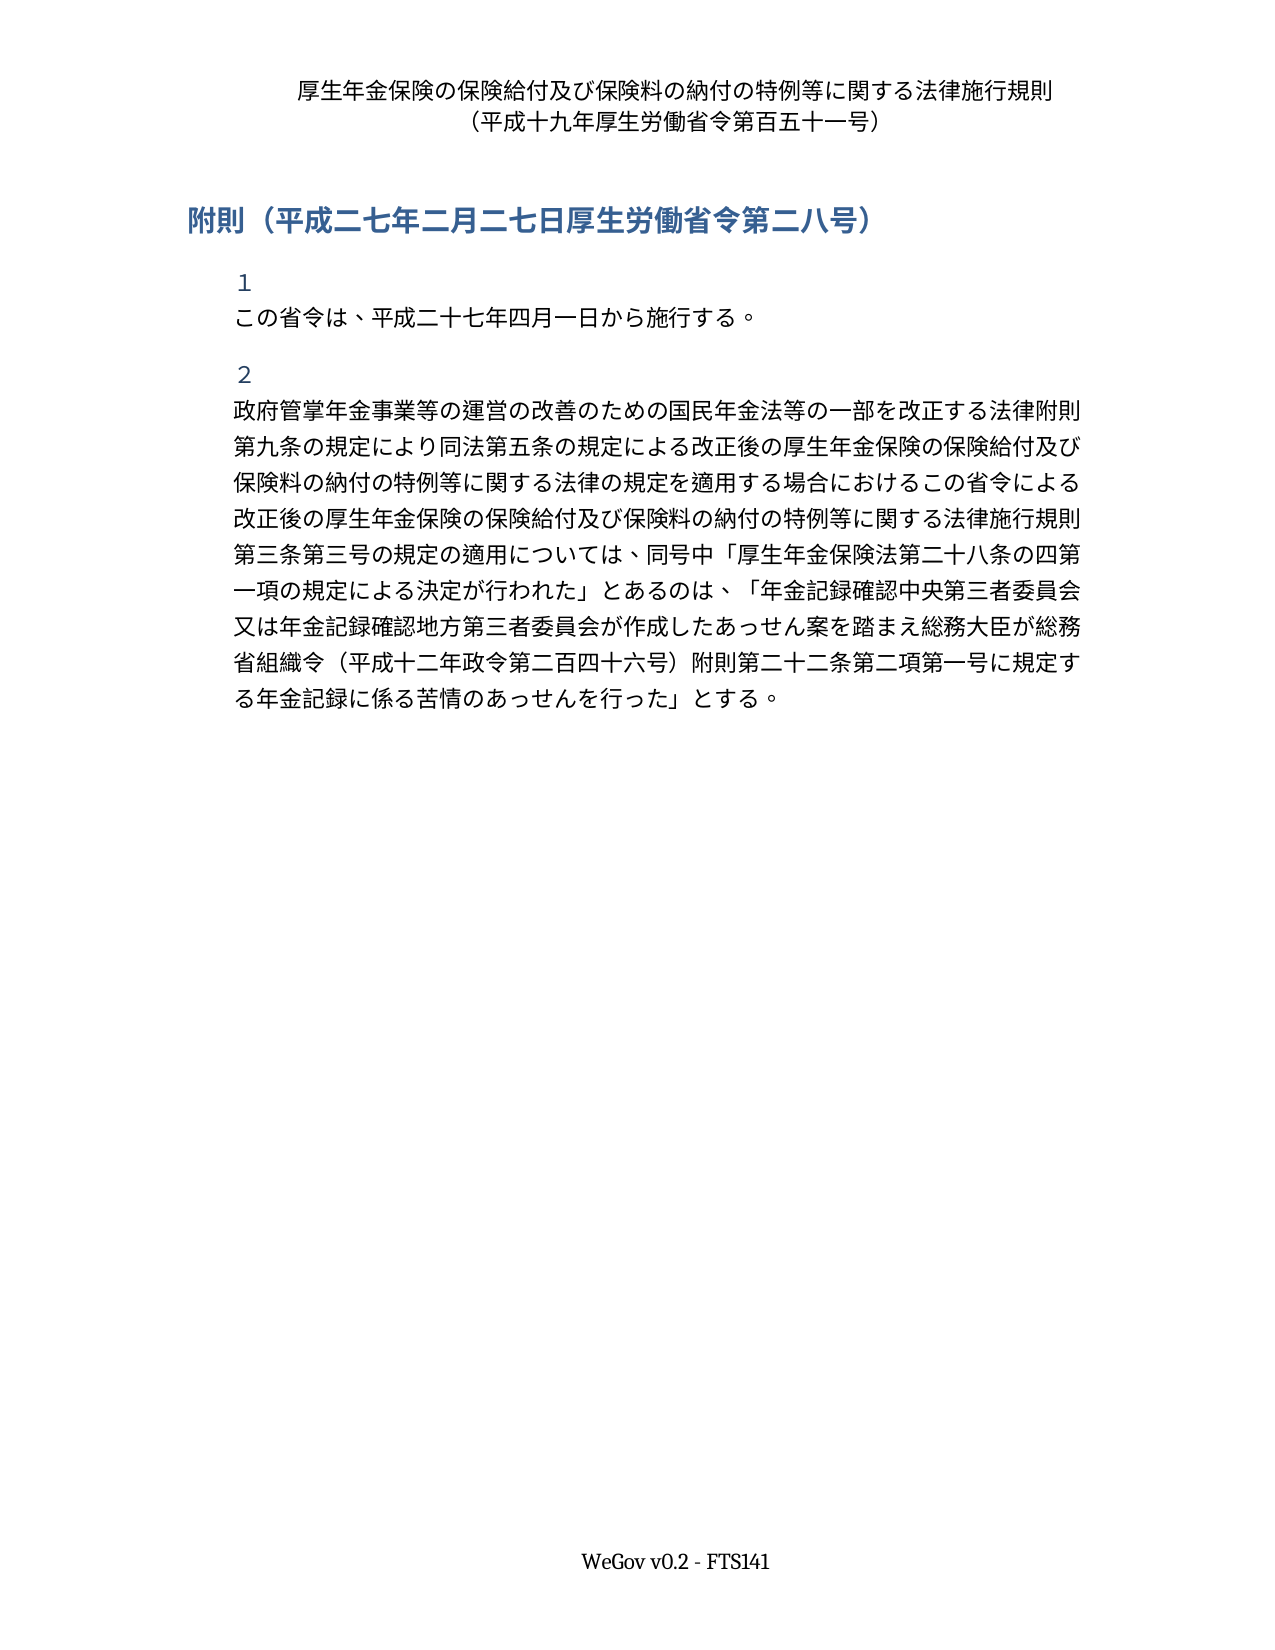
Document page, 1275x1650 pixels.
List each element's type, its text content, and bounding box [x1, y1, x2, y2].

text この省令は、平成二十七年四月一日から施行する。 [233, 302, 1087, 334]
text 政府管掌年金事業等の運営の改善のための国民年金法等の一部を改正する法律附則第九条の規定により同法第五条の規定による改正後の厚生年金保険の保険給付及び保険料の納付の特例等に関する法律の規定を適用する場合におけるこの省令による改正後の厚生年金保険の保険給付及び保険料の納付の特例等に関する法律施行規則第三条第三号の規定の適用については、同号中「厚生年金保険法第二十八条の四第一項の規定による決定が行われた」とあるのは、「年金記録確認中央第三者委員会又は年金記録確認地方第三者委員会が作成したあっせん案を踏まえ総務大臣が総務省組織令（平成十二年政令第二百四十六号）附則第二十二条第二項第一号に規定する年金記録に係る苦情のあっせんを行った」とする。 [233, 395, 1087, 714]
subtitle 附則（平成二七年二月二七日厚生労働省令第二八号） [187, 200, 1087, 240]
subtitle １ [233, 266, 1087, 298]
subtitle ２ [233, 359, 1087, 390]
